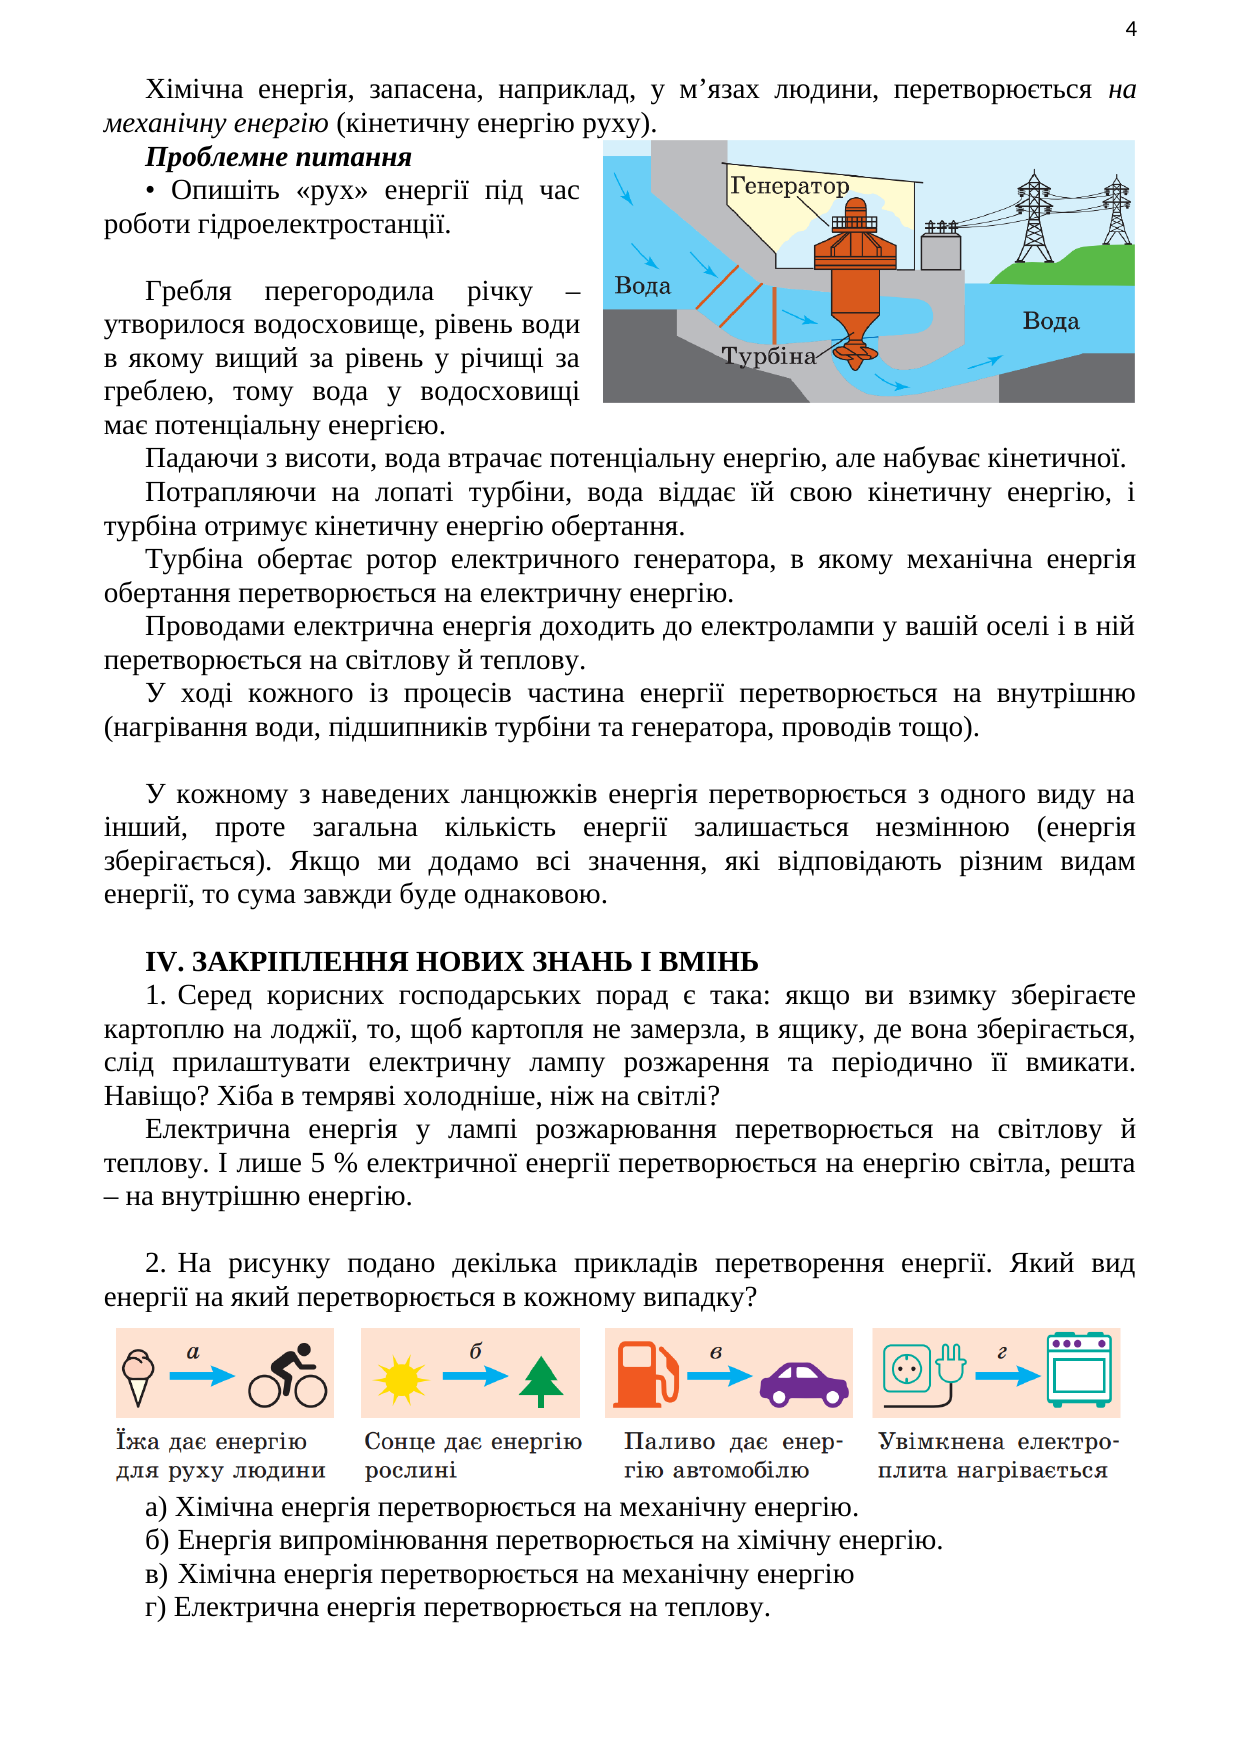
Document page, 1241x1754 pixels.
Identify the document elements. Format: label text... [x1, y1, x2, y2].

text 2. На рисунку подано декілька прикладів перетворення енергії. Який вид енергії на який перетворюється в кожному випадку? [103, 1246, 1137, 1312]
picture [103, 1312, 1137, 1489]
text Проблемне питання [103, 139, 599, 172]
text г) Електрична енергія перетворюється на теплову. [103, 1589, 1137, 1623]
text 1. Серед корисних господарських порад є така: якщо ви взимку зберігаєте картоплю на лоджії, то, щоб картопля не замерзла, в ящику, де вона зберігається, слід прилаштувати електричну лампу розжарення та періодично її вмикати. Навіщо? Хіба в темряві холодніше, ніж на світлі? [103, 977, 1137, 1111]
text У ході кожного із процесів частина енергії перетворюється на внутрішню (нагрівання води, підшипників турбіни та генератора, проводів тощо). [103, 675, 1137, 742]
text Гребля перегородила річку – утворилося водосховище, рівень води в якому вищий за рівень у річищі за греблею, тому вода у водосховищі має потенціальну енергією. [103, 273, 1137, 441]
text а) Хімічна енергія перетворюється на механічну енергію. [103, 1489, 1137, 1522]
text ІV. ЗАКРІПЛЕННЯ НОВИХ ЗНАНЬ І ВМІНЬ [103, 944, 1137, 977]
text Турбіна обертає ротор електричного генератора, в якому механічна енергія обертання перетворюється на електричну енергію. [103, 541, 1137, 608]
text У кожному з наведених ланцюжків енергія перетворюється з одного виду на інший, проте загальна кількість енергії залишається незмінною (енергія зберігається). Якщо ми додамо всі значення, які відповідають різним видам енергії, то сума завжди буде однаковою. [103, 776, 1137, 910]
text • Опишіть «рух» енергії під час роботи гідроелектростанції. [103, 172, 599, 239]
text Проводами електрична енергія доходить до електролампи у вашій оселі і в ній перетворюється на світлову й теплову. [103, 608, 1137, 675]
text Потрапляючи на лопаті турбіни, вода віддає їй свою кінетичну енергію, і турбіна отримує кінетичну енергію обертання. [103, 474, 1137, 541]
text б) Енергія випромінювання перетворюється на хімічну енергію. [103, 1522, 1137, 1556]
text в) Хімічна енергія перетворюється на механічну енергію [103, 1556, 1137, 1589]
text Хімічна енергія, запасена, наприклад, у м’язах людини, перетворюється на механічну енергію (кінетичну енергію руху). [103, 72, 1137, 139]
text Електрична енергія у лампі розжарювання перетворюється на світлову й теплову. І лише 5 % електричної енергії перетворюється на енергію світла, решта – на внутрішню енергію. [103, 1111, 1137, 1212]
text Падаючи з висоти, вода втрачає потенціальну енергію, але набуває кінетичної. [103, 441, 1137, 474]
picture [599, 138, 1137, 405]
